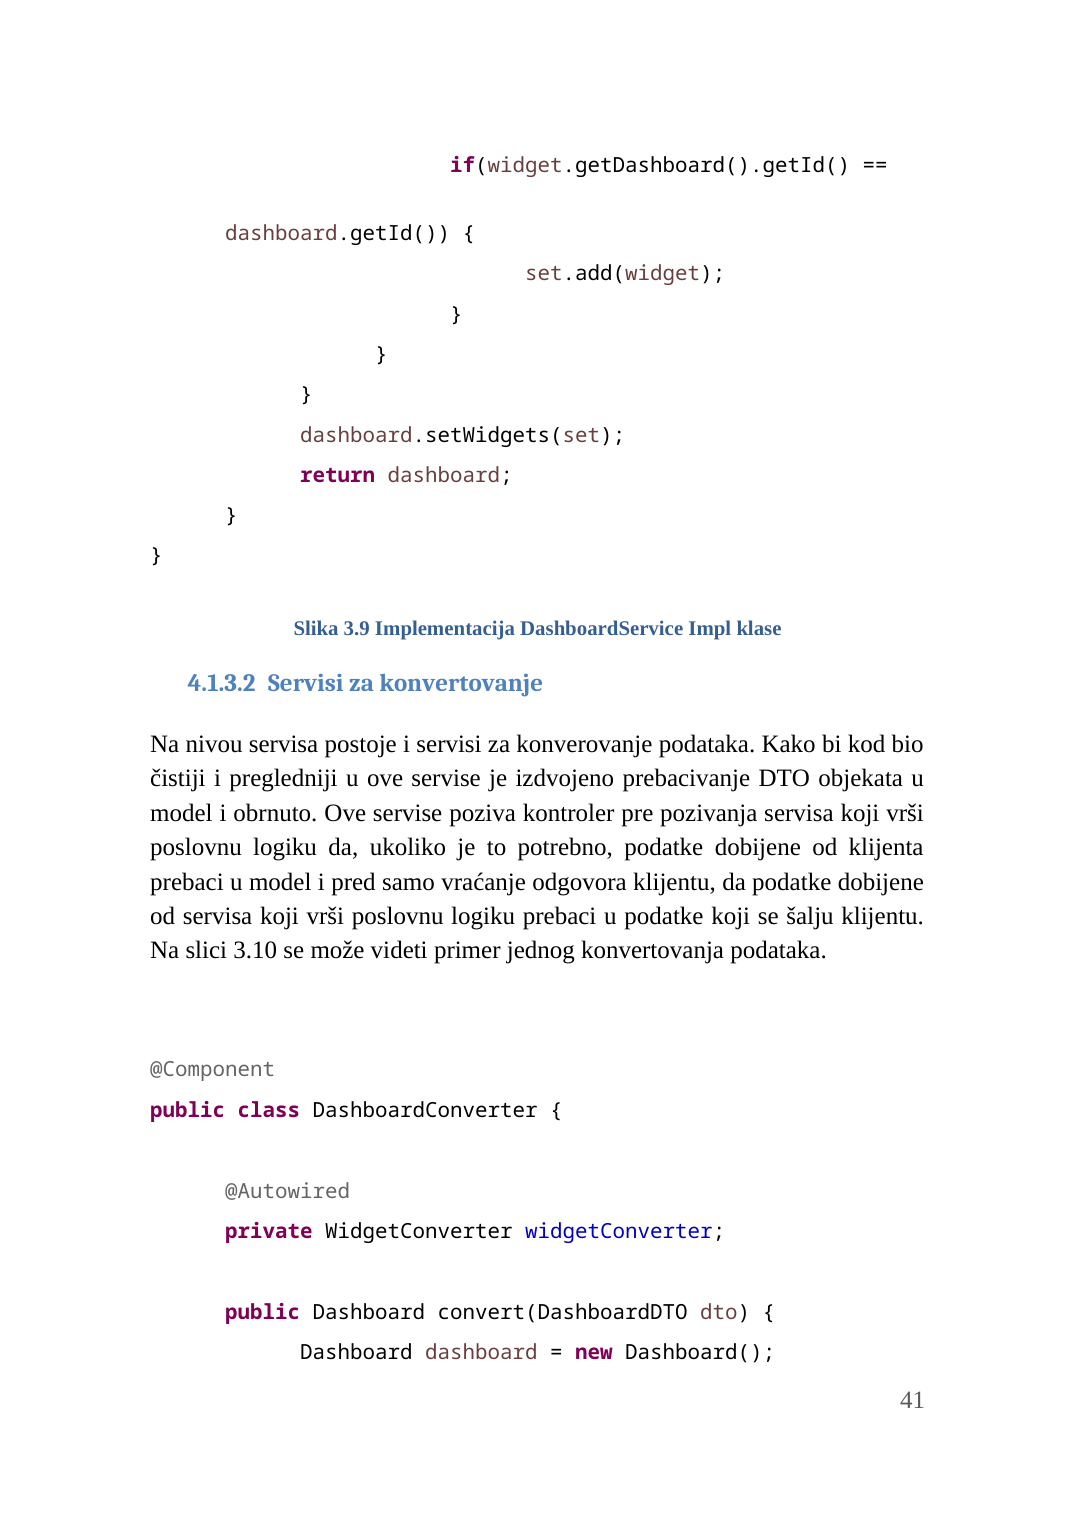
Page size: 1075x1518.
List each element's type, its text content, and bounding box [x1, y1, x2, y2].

text public class DashboardConverter { [150, 1095, 925, 1123]
text return dashboard; [150, 460, 925, 488]
text @Autowired [150, 1176, 925, 1204]
text @Component [150, 1054, 925, 1083]
text dashboard.setWidgets(set); [150, 420, 925, 448]
text } [150, 299, 925, 327]
text } [150, 541, 925, 569]
text } [150, 379, 925, 408]
text public Dashboard convert(DashboardDTO dto) { [150, 1297, 925, 1326]
text } [150, 500, 925, 529]
text set.add(widget); [150, 258, 925, 287]
text Dashboard dashboard = new Dashboard(); [150, 1337, 925, 1366]
text Slika 3.9 Implementacija DashboardService Impl klase [150, 615, 925, 639]
text if(widget.getDashboard().getId() == dashboard.getId()) { [150, 150, 925, 247]
text Na nivou servisa postoje i servisi za konverovanje podataka. Kako bi kod bio čistiji i pregledniji u ove servise je izdvojeno prebacivanje DTO objekata u model i obrnuto. Ove servise poziva kontroler pre pozivanja servisa koji vrši poslovnu logiku da, ukoliko je to potrebno, podatke dobijene od klijenta prebaci u model i pred samo vraćanje odgovora klijentu, da podatke dobijene od servisa koji vrši poslovnu logiku prebaci u podatke koji se šalju klijentu. Na slici 3.10 se može videti primer jednog konvertovanja podataka. [150, 729, 925, 964]
text } [150, 339, 925, 367]
text private WidgetConverter widgetConverter; [150, 1216, 925, 1244]
subtitle Servisi za konvertovanje [187, 669, 925, 698]
